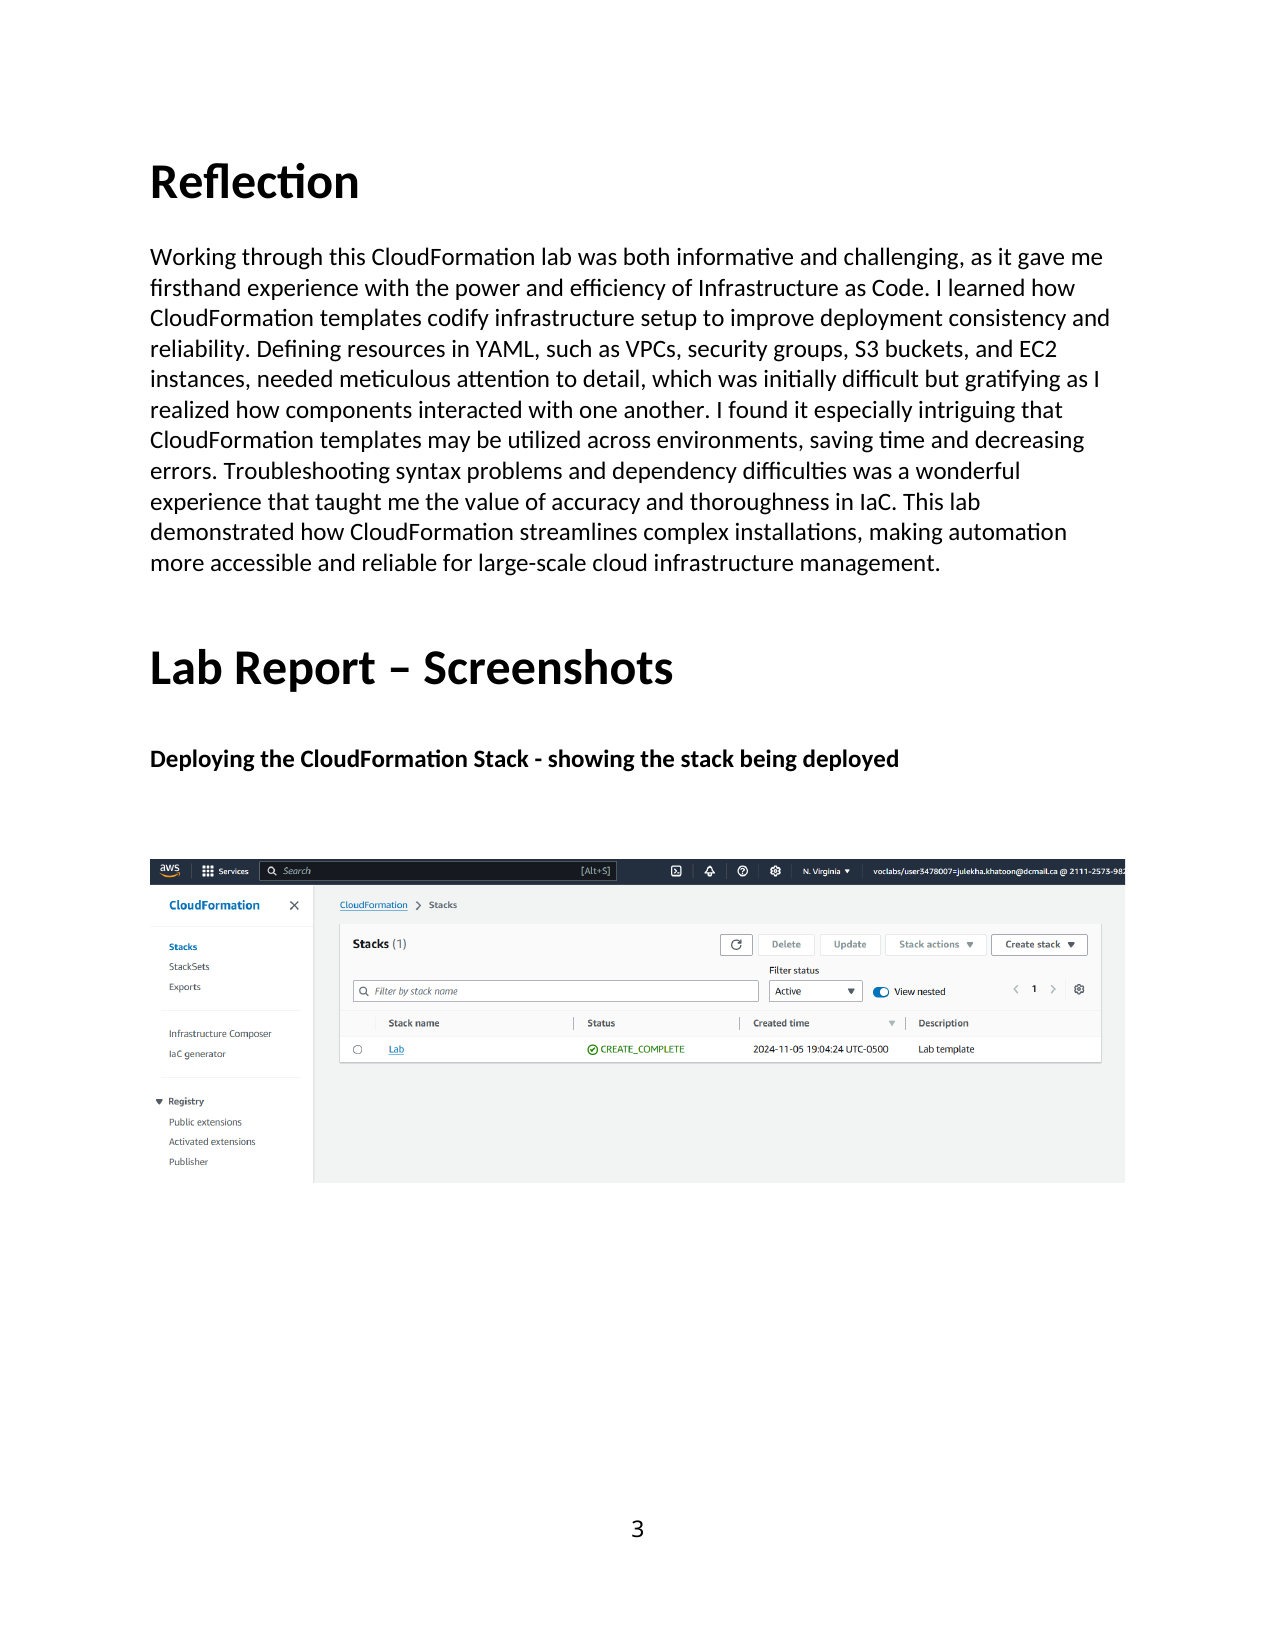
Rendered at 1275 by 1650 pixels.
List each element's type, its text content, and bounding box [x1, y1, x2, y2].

text Reflection [150, 150, 1125, 211]
text Lab Report – Screenshots [150, 636, 1125, 697]
picture [150, 859, 1125, 1183]
text Deploying the CloudFormation Stack - showing the stack being deployed [150, 743, 1125, 773]
text Working through this CloudFormation lab was both informative and challenging, as it gave me firsthand experience with the power and efficiency of Infrastructure as Code. I learned how CloudFormation templates codify infrastructure setup to improve deployment consistency and reliability. Defining resources in YAML, such as VPCs, security groups, S3 buckets, and EC2 instances, needed meticulous attention to detail, which was initially difficult but gratifying as I realized how components interacted with one another. I found it especially intriguing that CloudFormation templates may be utilized across environments, saving time and decreasing errors. Troubleshooting syntax problems and dependency difficulties was a wonderful experience that taught me the value of accuracy and thoroughness in IaC. This lab demonstrated how CloudFormation streamlines complex installations, making automation more accessible and reliable for large-scale cloud infrastructure management. [150, 242, 1125, 577]
